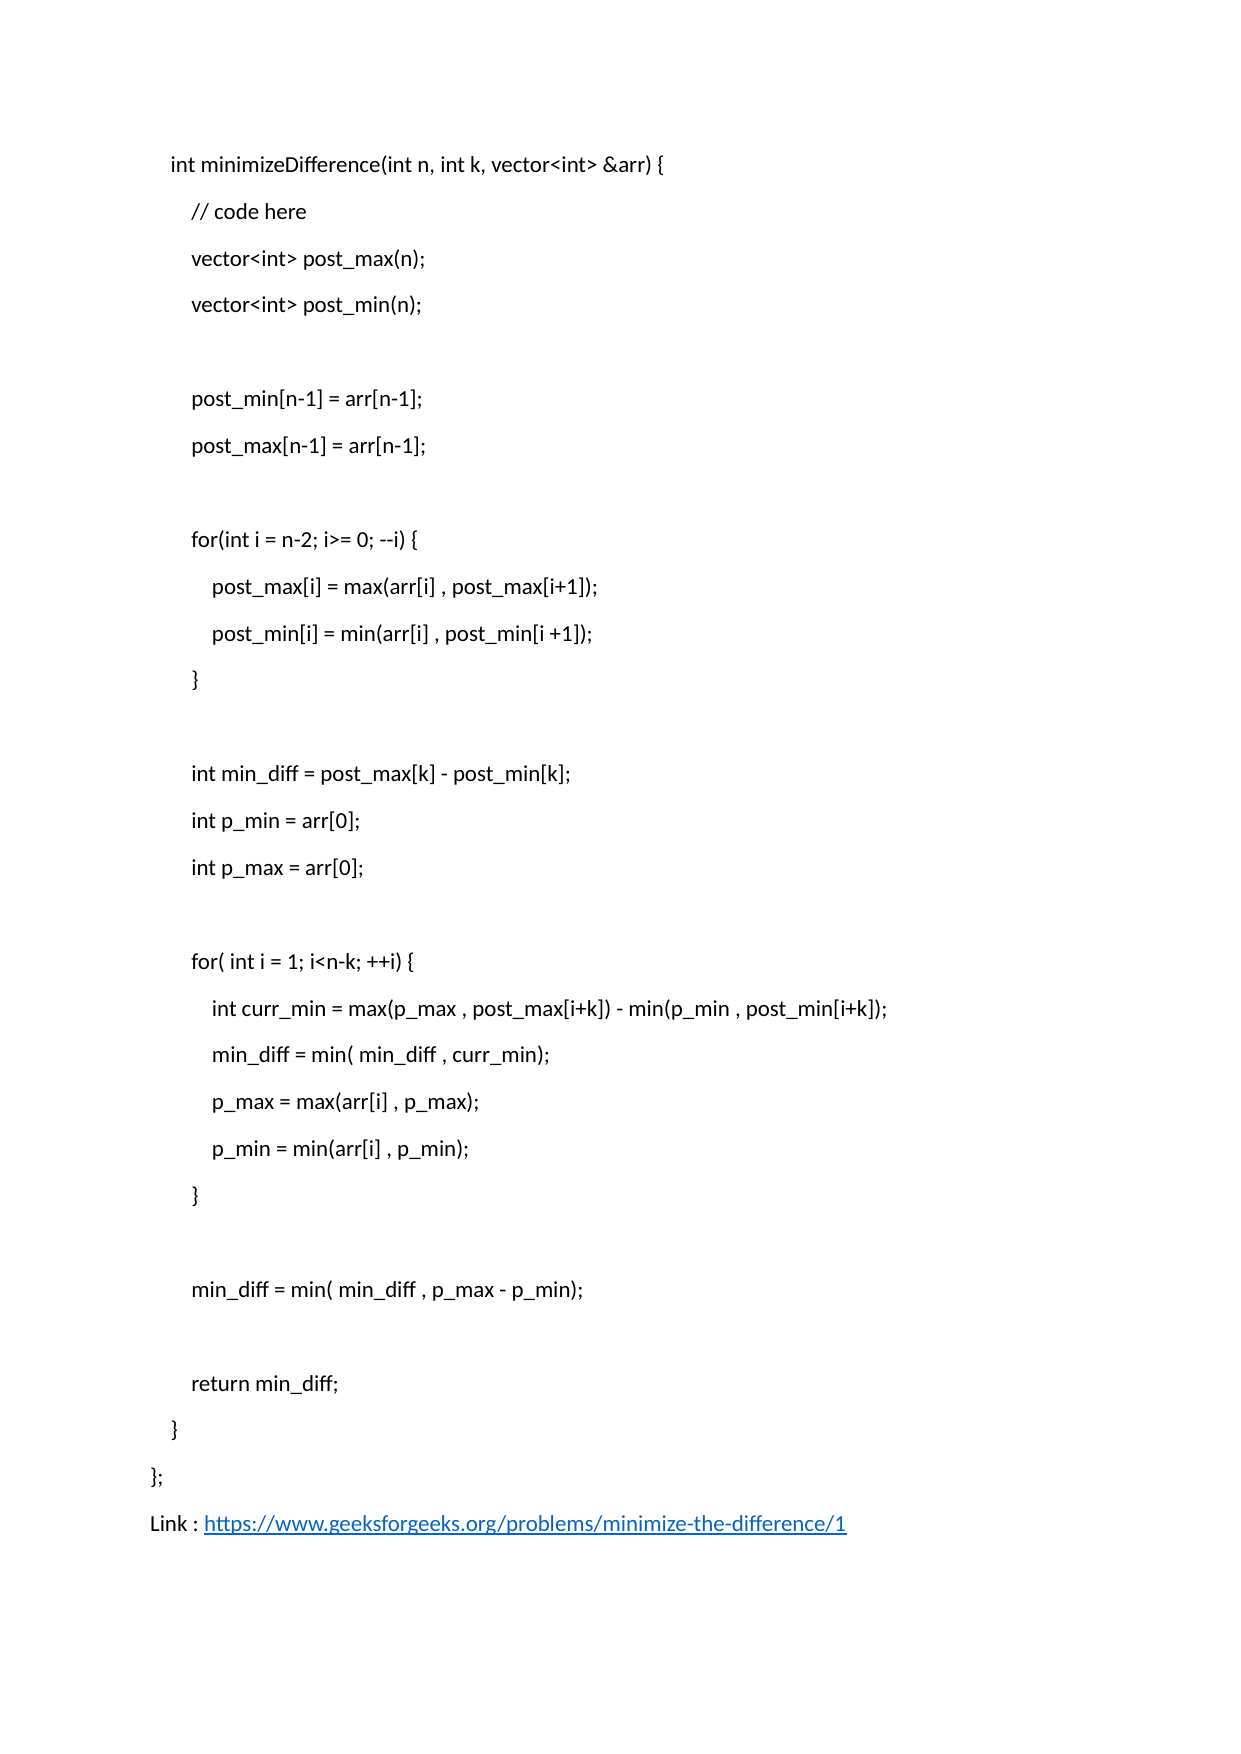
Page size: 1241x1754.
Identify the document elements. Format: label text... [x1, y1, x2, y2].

text } [150, 1416, 1090, 1444]
text int curr_min = max(p_max , post_max[i+k]) - min(p_min , post_min[i+k]); [150, 994, 1090, 1022]
text return min_diff; [150, 1369, 1090, 1397]
text p_min = min(arr[i] , p_min); [150, 1134, 1090, 1162]
text } [150, 666, 1090, 694]
text // code here [150, 197, 1090, 225]
text post_max[n-1] = arr[n-1]; [150, 431, 1090, 459]
text int minimizeDifference(int n, int k, vector<int> &arr) { [150, 150, 1090, 178]
text Link : https://www.geeksforgeeks.org/problems/minimize-the-difference/1 [150, 1509, 1090, 1537]
text post_max[i] = max(arr[i] , post_max[i+1]); [150, 572, 1090, 600]
text for(int i = n-2; i>= 0; --i) { [150, 525, 1090, 553]
text p_max = max(arr[i] , p_max); [150, 1087, 1090, 1116]
text for( int i = 1; i<n-k; ++i) { [150, 947, 1090, 975]
text post_min[i] = min(arr[i] , post_min[i +1]); [150, 619, 1090, 647]
text min_diff = min( min_diff , curr_min); [150, 1041, 1090, 1069]
text int min_diff = post_max[k] - post_min[k]; [150, 759, 1090, 787]
text vector<int> post_max(n); [150, 244, 1090, 272]
text vector<int> post_min(n); [150, 291, 1090, 319]
text int p_max = arr[0]; [150, 853, 1090, 881]
text post_min[n-1] = arr[n-1]; [150, 384, 1090, 412]
text min_diff = min( min_diff , p_max - p_min); [150, 1275, 1090, 1303]
text } [150, 1181, 1090, 1209]
text }; [150, 1462, 1090, 1491]
text int p_min = arr[0]; [150, 806, 1090, 834]
